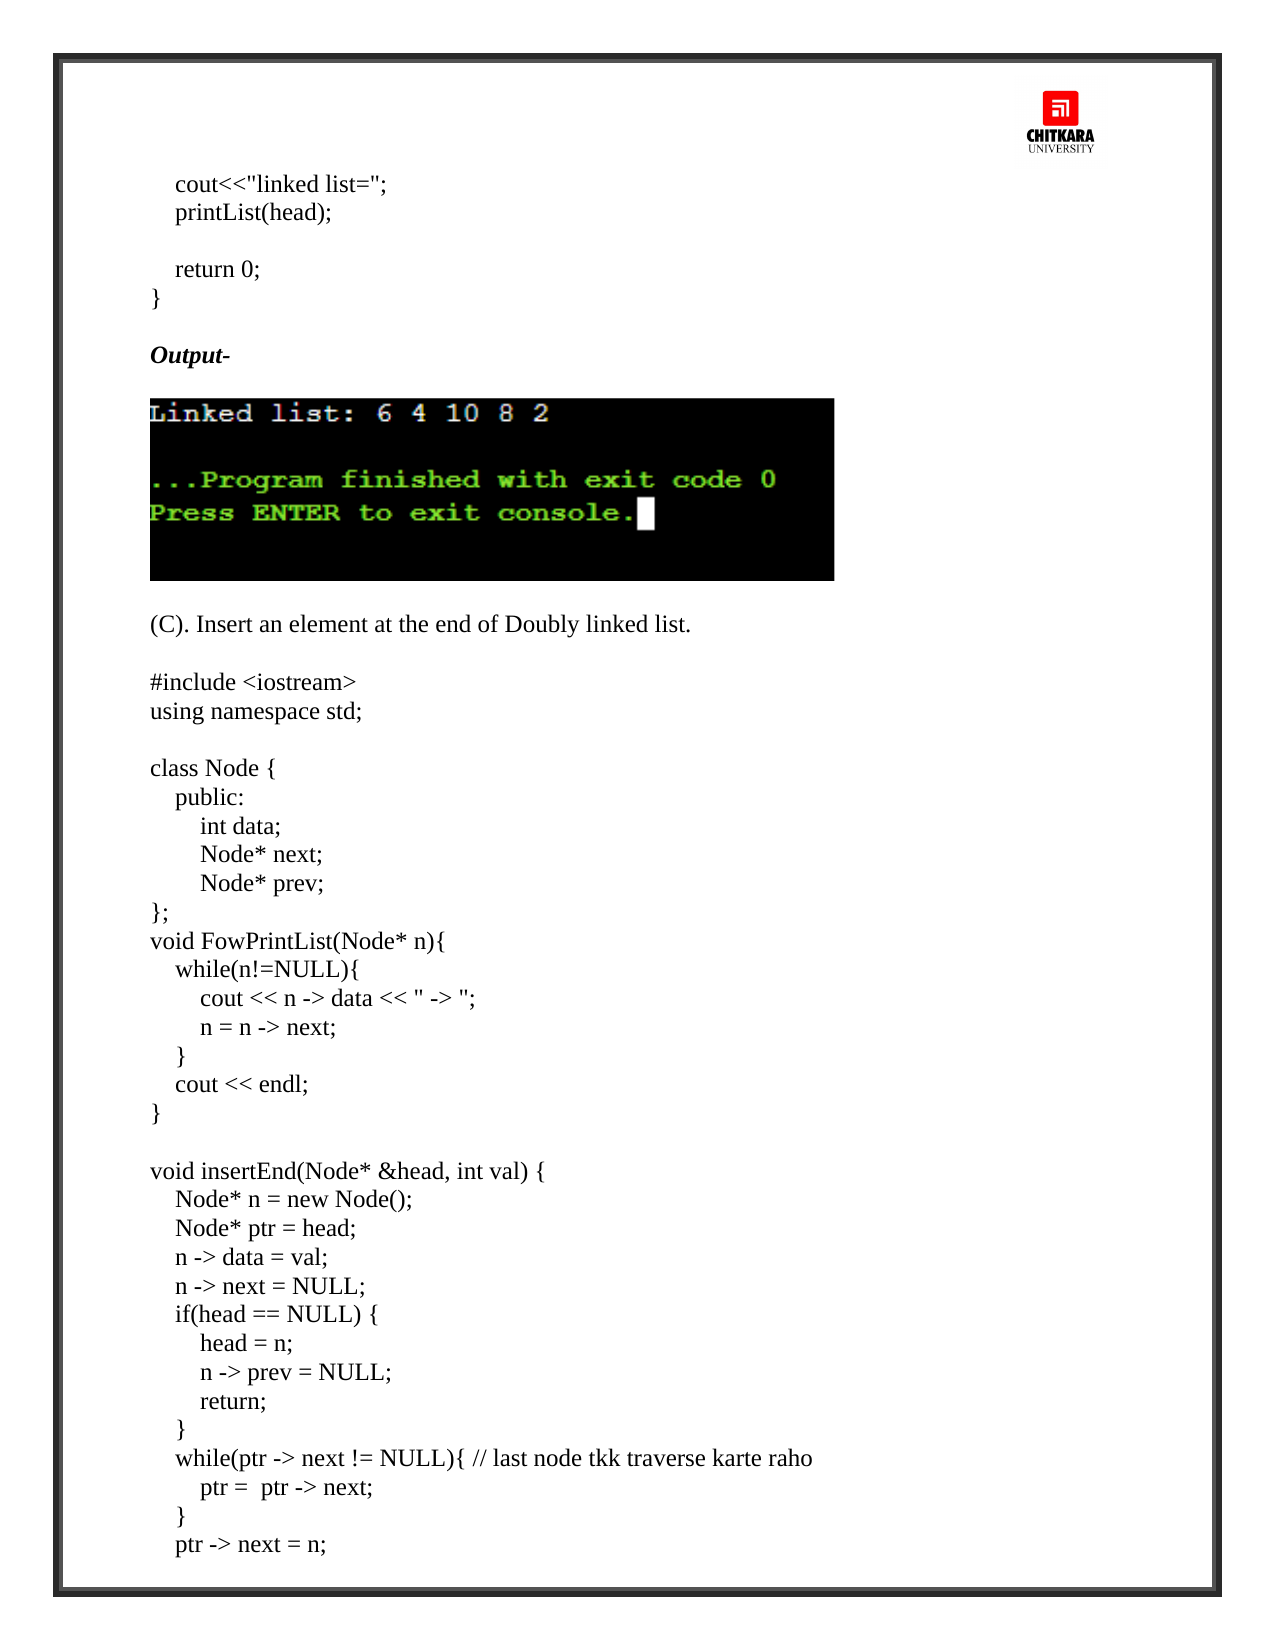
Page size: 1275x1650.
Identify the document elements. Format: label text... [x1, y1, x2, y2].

text Node* n = new Node(); [150, 1184, 1125, 1213]
text return 0; [150, 254, 1125, 283]
text if(head == NULL) { [150, 1299, 1125, 1328]
text #include <iostream> [150, 667, 1125, 696]
text int data; [150, 811, 1125, 839]
text printList(head); [150, 197, 1125, 226]
text Output- [150, 341, 1125, 369]
text (C). Insert an element at the end of Doubly linked list. [150, 609, 1125, 638]
text } [150, 1098, 1125, 1127]
text head = n; [150, 1328, 1125, 1357]
text ptr = ptr -> next; [150, 1472, 1125, 1501]
text void FowPrintList(Node* n){ [150, 926, 1125, 954]
picture [150, 398, 835, 581]
text class Node { [150, 753, 1125, 782]
text while(ptr -> next != NULL){ // last node tkk traverse karte raho [150, 1443, 1125, 1472]
text } [150, 283, 1125, 312]
text cout << n -> data << " -> "; [150, 983, 1125, 1012]
text using namespace std; [150, 696, 1125, 724]
text n -> data = val; [150, 1242, 1125, 1271]
text while(n!=NULL){ [150, 954, 1125, 983]
text ptr -> next = n; [150, 1529, 1125, 1558]
text Node* prev; [150, 868, 1125, 897]
text } [150, 1041, 1125, 1069]
text Node* next; [150, 839, 1125, 868]
text n -> prev = NULL; [150, 1357, 1125, 1386]
text void insertEnd(Node* &head, int val) { [150, 1156, 1125, 1184]
text } [150, 1414, 1125, 1443]
text n -> next = NULL; [150, 1271, 1125, 1299]
text cout << endl; [150, 1069, 1125, 1098]
text public: [150, 782, 1125, 811]
picture [1013, 75, 1108, 169]
text return; [150, 1386, 1125, 1414]
text } [150, 1501, 1125, 1529]
text cout<<"linked list="; [150, 169, 1125, 197]
text n = n -> next; [150, 1012, 1125, 1041]
text Node* ptr = head; [150, 1213, 1125, 1242]
text }; [150, 897, 1125, 926]
